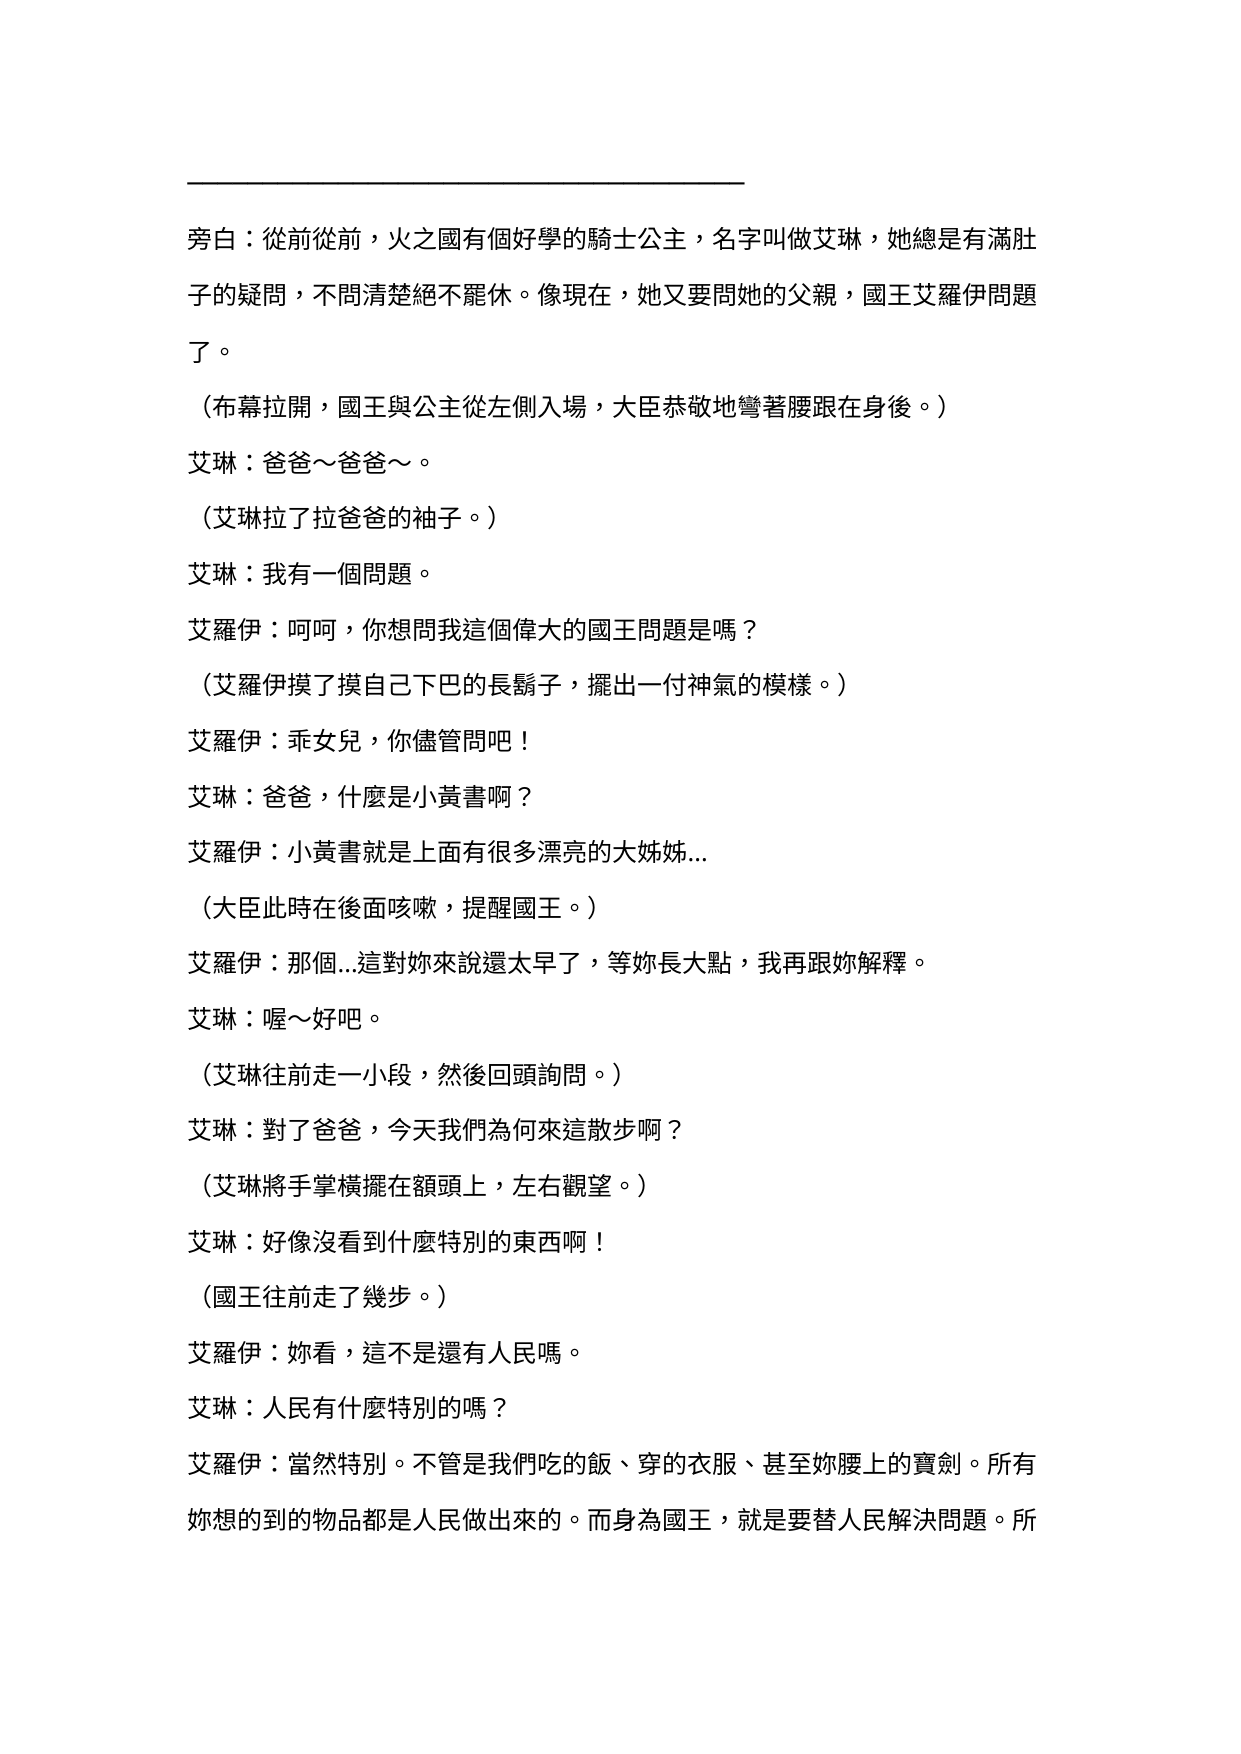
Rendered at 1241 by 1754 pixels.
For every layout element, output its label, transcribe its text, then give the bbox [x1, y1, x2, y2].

text 艾羅伊：小黃書就是上面有很多漂亮的大姊姊... [187, 832, 1053, 869]
text 艾羅伊：呵呵，你想問我這個偉大的國王問題是嗎？ [187, 609, 1053, 647]
text 艾琳：對了爸爸，今天我們為何來這散步啊？ [187, 1110, 1053, 1148]
text （國王往前走了幾步。） [187, 1277, 1053, 1314]
text 艾羅伊：乖女兒，你儘管問吧！ [187, 721, 1053, 758]
text （艾琳往前走一小段，然後回頭詢問。） [187, 1054, 1053, 1092]
text 艾琳：好像沒看到什麼特別的東西啊！ [187, 1221, 1053, 1259]
text （艾羅伊摸了摸自己下巴的長鬍子，擺出一付神氣的模樣。） [187, 665, 1053, 703]
text 旁白：從前從前，火之國有個好學的騎士公主，名字叫做艾琳，她總是有滿肚子的疑問，不問清楚絕不罷休。像現在，她又要問她的父親，國王艾羅伊問題了。 [187, 219, 1053, 369]
text （艾琳拉了拉爸爸的袖子。） [187, 498, 1053, 536]
text （艾琳將手掌橫擺在額頭上，左右觀望。） [187, 1166, 1053, 1203]
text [187, 1444, 1053, 1538]
text 艾琳：我有一個問題。 [187, 554, 1053, 591]
text （布幕拉開，國王與公主從左側入場，大臣恭敬地彎著腰跟在身後。） [187, 387, 1053, 424]
text （大臣此時在後面咳嗽，提醒國王。） [187, 888, 1053, 925]
text 艾琳：爸爸，什麼是小黃書啊？ [187, 776, 1053, 814]
text 艾琳：爸爸～爸爸～。 [187, 443, 1053, 480]
text 艾琳：喔～好吧。 [187, 999, 1053, 1036]
text 艾羅伊：妳看，這不是還有人民嗎。 [187, 1333, 1053, 1370]
text 艾羅伊：那個...這對妳來說還太早了，等妳長大點，我再跟妳解釋。 [187, 943, 1053, 981]
text 艾琳：人民有什麼特別的嗎？ [187, 1388, 1053, 1426]
text ───────────────────────────────────── [187, 164, 1053, 202]
